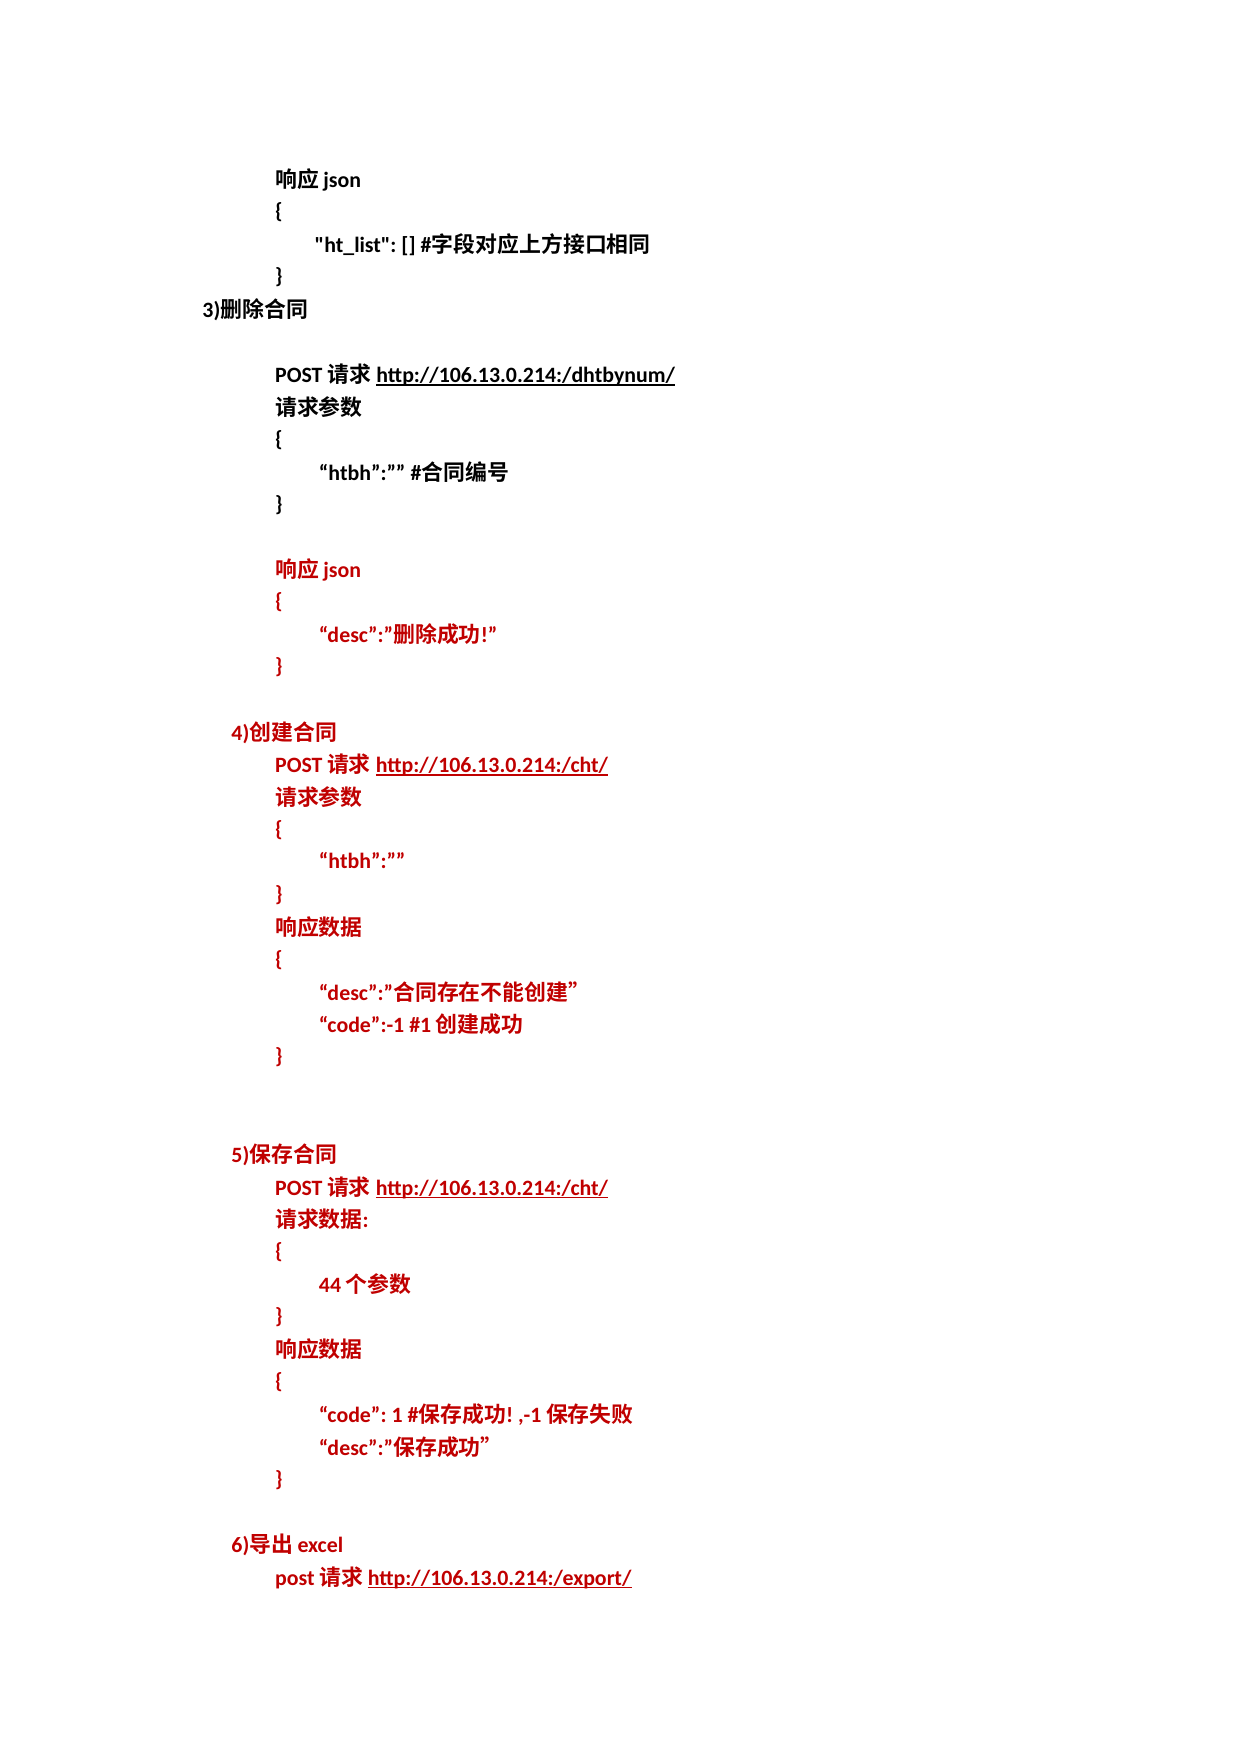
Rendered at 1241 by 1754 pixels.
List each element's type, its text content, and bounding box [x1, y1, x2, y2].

list 响应json [231, 162, 1053, 194]
list POST请求 http://106.13.0.214:/cht/ [231, 747, 1053, 779]
list post请求 http://106.13.0.214:/export/ [231, 1559, 1053, 1592]
list 请求参数 [231, 779, 1053, 812]
list 请求参数 [231, 389, 1053, 422]
list 44个参数 [275, 1267, 1053, 1299]
list “code”:-1 #1创建成功 [275, 1007, 1053, 1039]
list “htbh”:”” #合同编号 [275, 454, 1053, 487]
list 保存合同 [187, 1137, 1053, 1169]
list { [231, 1234, 1053, 1267]
list } [231, 877, 1053, 909]
list { [231, 194, 1053, 227]
list { [231, 422, 1053, 454]
list } [231, 259, 1053, 292]
list 响应数据 [231, 1332, 1053, 1364]
list 3)删除合同 [187, 292, 1053, 324]
list “code”: 1 #保存成功! ,-1保存失败 [275, 1397, 1053, 1429]
list POST 请求 http://106.13.0.214:/dhtbynum/ [231, 357, 1053, 389]
list “desc”:”保存成功” [275, 1429, 1053, 1462]
list “desc”:”删除成功!” [275, 617, 1053, 649]
list 响应数据 [231, 909, 1053, 942]
list “desc”:”合同存在不能创建” [275, 974, 1053, 1007]
list 请求数据: [231, 1202, 1053, 1234]
list } [231, 1462, 1053, 1494]
list 创建合同 [187, 714, 1053, 747]
list { [231, 1364, 1053, 1397]
list 导出excel [187, 1527, 1053, 1559]
list “htbh”:”” [275, 844, 1053, 877]
list 响应json [231, 552, 1053, 584]
list { [231, 812, 1053, 844]
list POST请求 http://106.13.0.214:/cht/ [231, 1169, 1053, 1202]
list { [231, 942, 1053, 974]
list } [231, 1039, 1053, 1072]
list } [231, 649, 1053, 682]
list } [231, 1299, 1053, 1332]
list { [231, 584, 1053, 617]
list "ht_list": [] #字段对应上方接口相同 [231, 227, 1053, 259]
list } [231, 487, 1053, 519]
